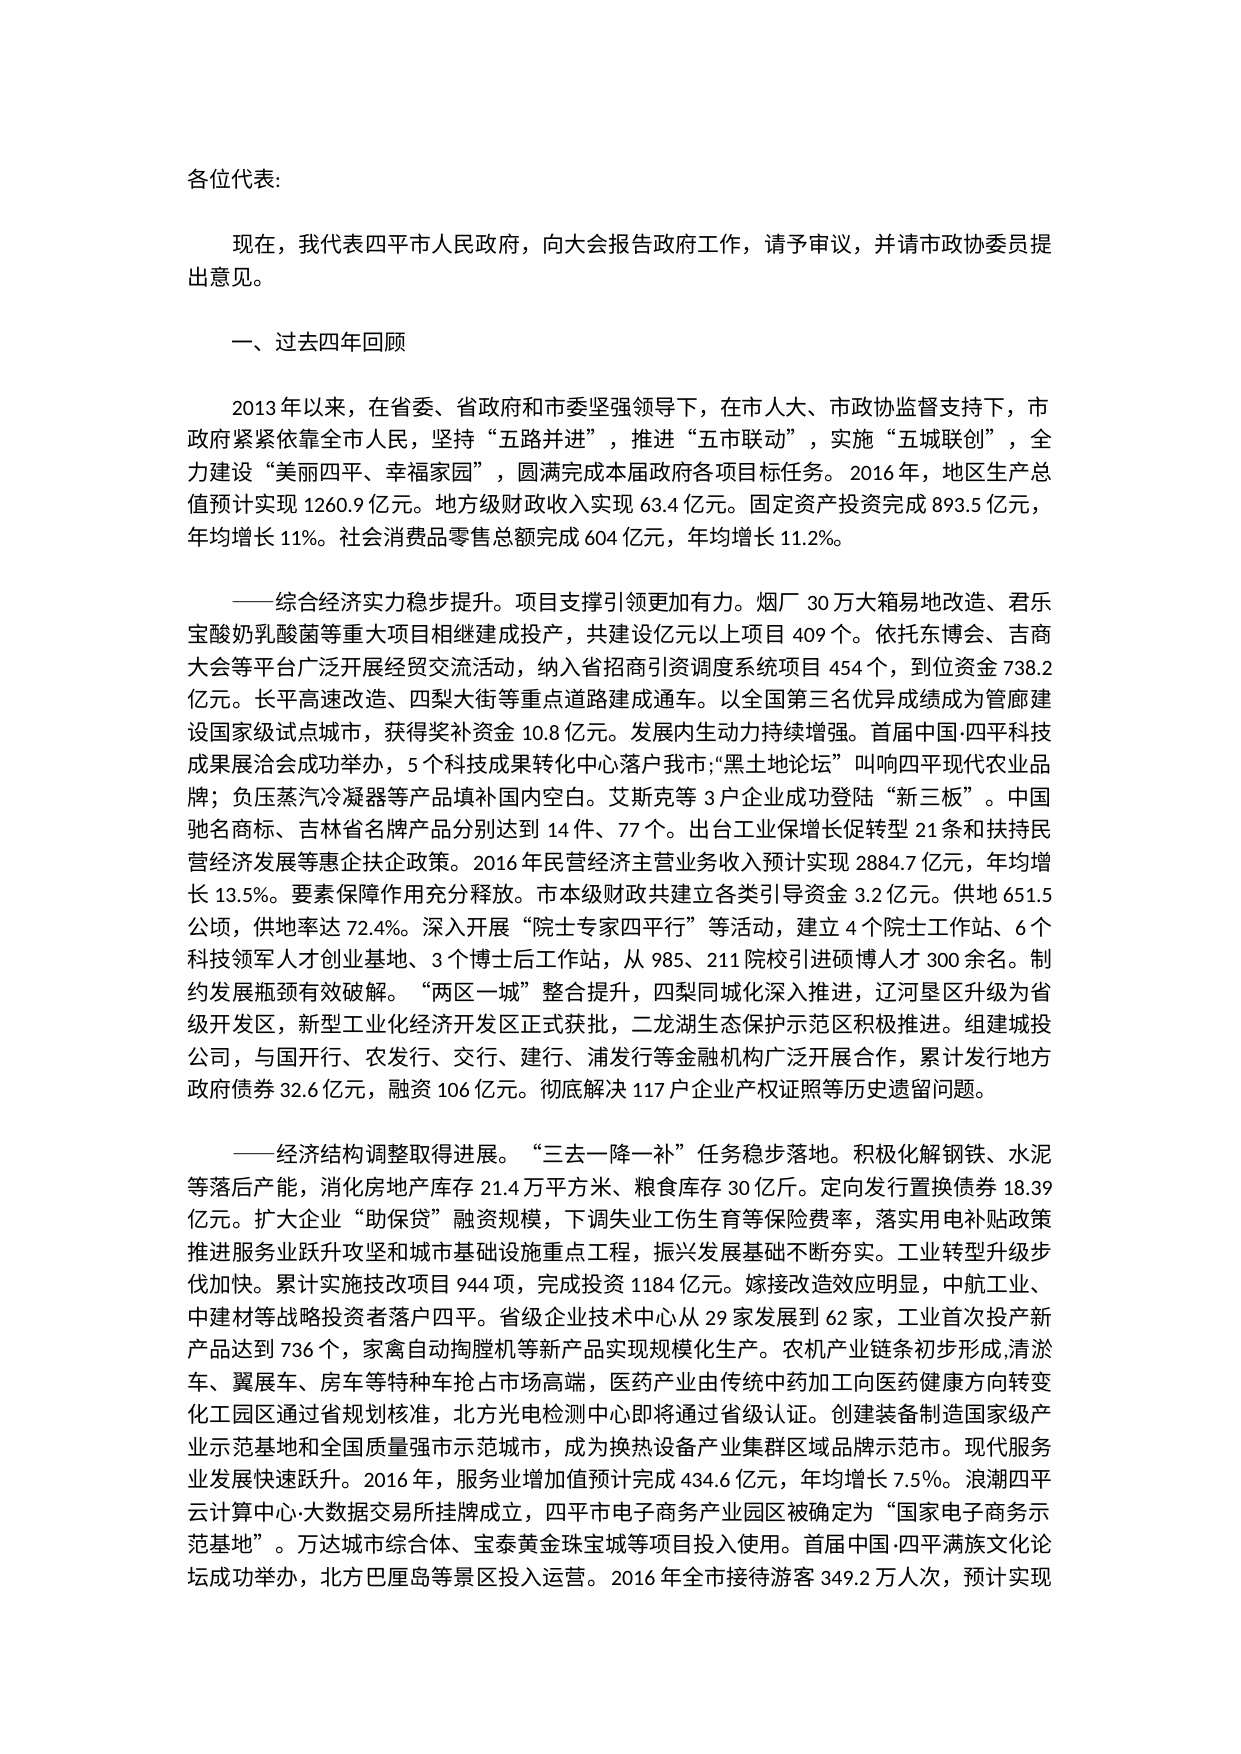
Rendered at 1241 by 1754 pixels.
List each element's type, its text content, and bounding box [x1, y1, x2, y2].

text 一、过去四年回顾 [187, 324, 1053, 357]
text ——综合经济实力稳步提升。项目支撑引领更加有力。烟厂30万大箱易地改造、君乐宝酸奶乳酸菌等重大项目相继建成投产，共建设亿元以上项目409个。依托东博会、吉商大会等平台广泛开展经贸交流活动，纳入省招商引资调度系统项目454个，到位资金738.2亿元。长平高速改造、四梨大街等重点道路建成通车。以全国第三名优异成绩成为管廊建设国家级试点城市，获得奖补资金10.8亿元。发展内生动力持续增强。首届中国·四平科技成果展洽会成功举办，5个科技成果转化中心落户我市;“黑土地论坛”叫响四平现代农业品牌；负压蒸汽冷凝器等产品填补国内空白。艾斯克等3户企业成功登陆“新三板”。中国驰名商标、吉林省名牌产品分别达到14件、77个。出台工业保增长促转型21条和扶持民营经济发展等惠企扶企政策。2016年民营经济主营业务收入预计实现2884.7亿元，年均增长13.5%。要素保障作用充分释放。市本级财政共建立各类引导资金3.2亿元。供地651.5公顷，供地率达72.4%。深入开展“院士专家四平行”等活动，建立4个院士工作站、6个科技领军人才创业基地、3个博士后工作站，从985、211院校引进硕博人才300余名。制约发展瓶颈有效破解。“两区一城”整合提升，四梨同城化深入推进，辽河垦区升级为省级开发区，新型工业化经济开发区正式获批，二龙湖生态保护示范区积极推进。组建城投公司，与国开行、农发行、交行、建行、浦发行等金融机构广泛开展合作，累计发行地方政府债券32.6亿元，融资106亿元。彻底解决117户企业产权证照等历史遗留问题。 [187, 584, 1053, 1104]
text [187, 1137, 1053, 1592]
text 现在，我代表四平市人民政府，向大会报告政府工作，请予审议，并请市政协委员提出意见。 [187, 227, 1053, 292]
text 各位代表: [187, 162, 1053, 194]
text 2013年以来，在省委、省政府和市委坚强领导下，在市人大、市政协监督支持下，市政府紧紧依靠全市人民，坚持“五路并进”，推进“五市联动”，实施“五城联创”，全力建设“美丽四平、幸福家园”，圆满完成本届政府各项目标任务。2016年，地区生产总值预计实现1260.9亿元。地方级财政收入实现63.4亿元。固定资产投资完成893.5亿元，年均增长11%。社会消费品零售总额完成604亿元，年均增长11.2%。 [187, 389, 1053, 552]
